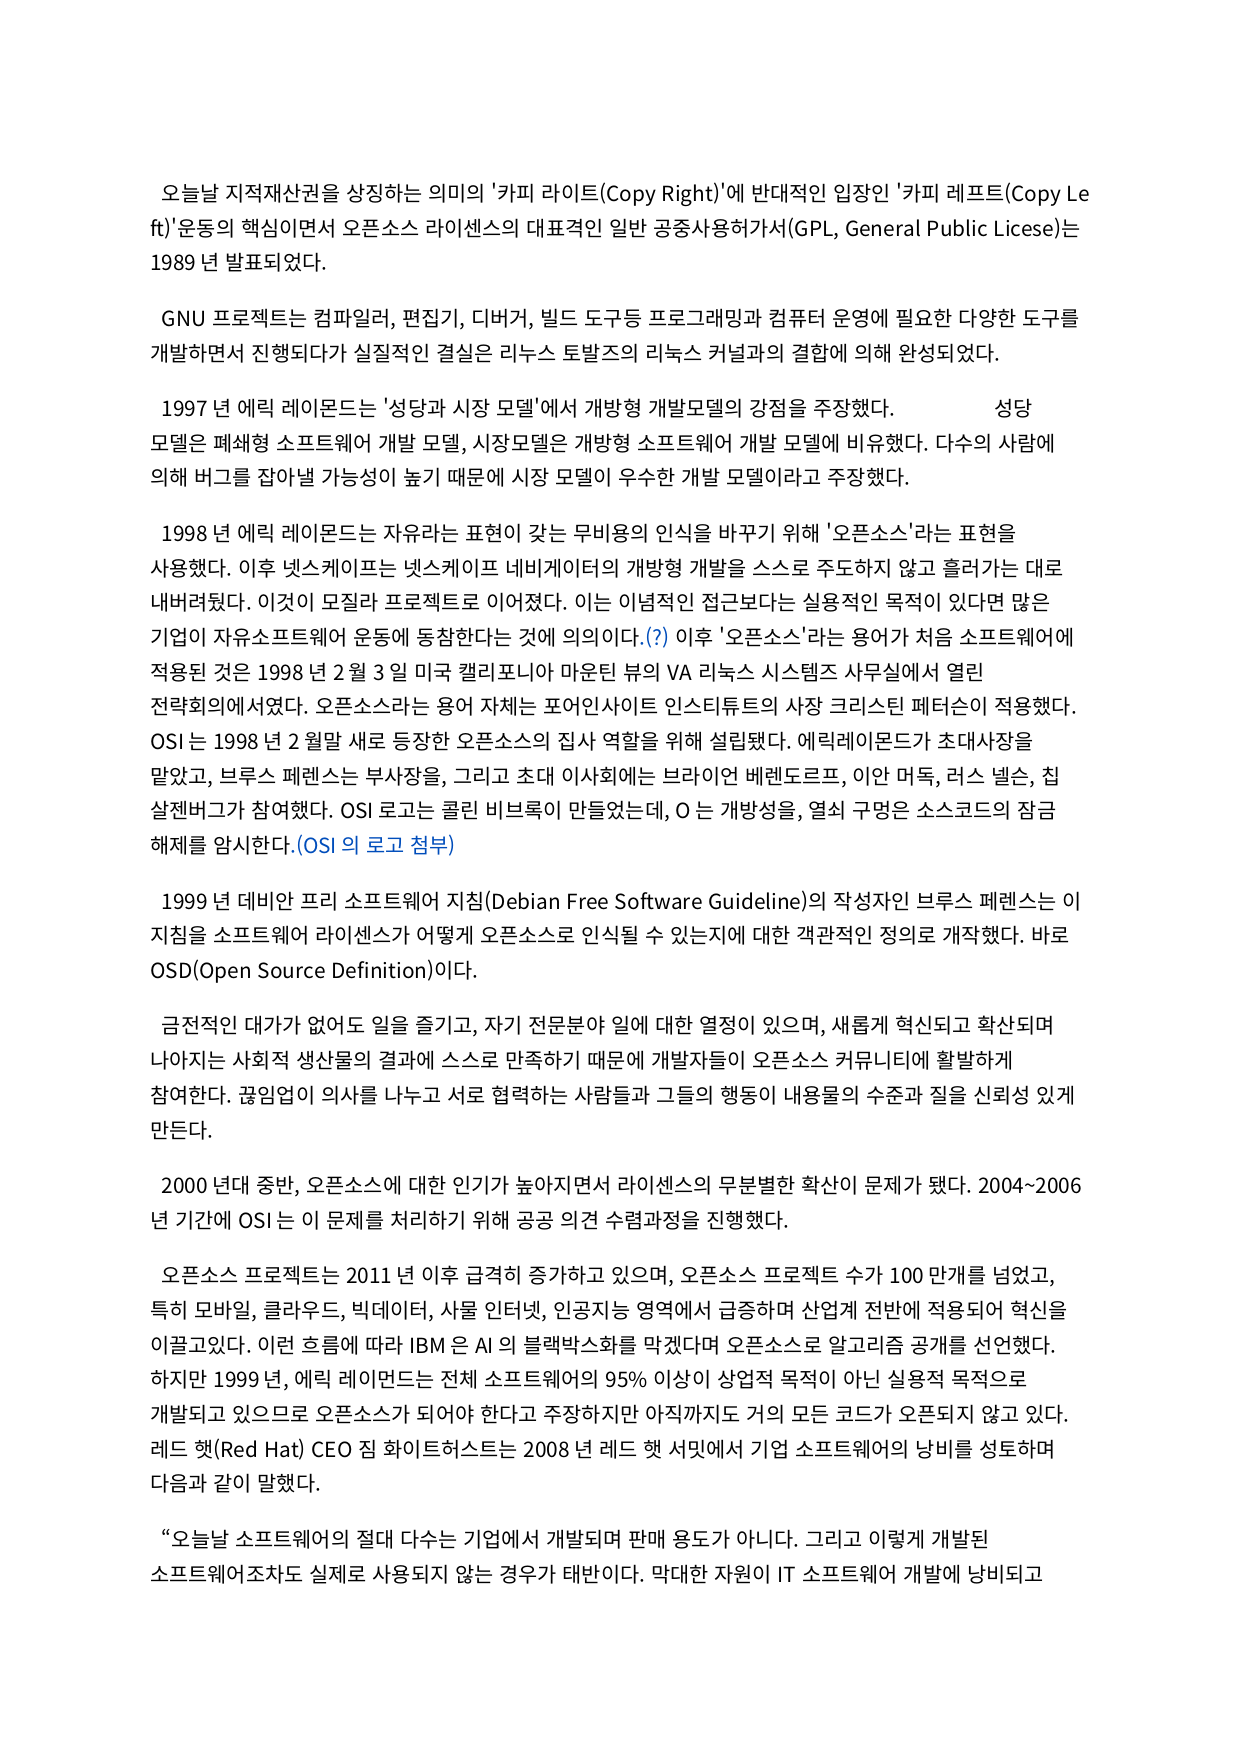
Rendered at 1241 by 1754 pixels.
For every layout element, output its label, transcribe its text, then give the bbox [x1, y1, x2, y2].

text 1997년 에릭 레이몬드는 '성당과 시장 모델'에서 개방형 개발모델의 강점을 주장했다. 성당 모델은 폐쇄형 소프트웨어 개발 모델, 시장모델은 개방형 소프트웨어 개발 모델에 비유했다. 다수의 사람에 의해 버그를 잡아낼 가능성이 높기 때문에 시장 모델이 우수한 개발 모델이라고 주장했다. [150, 392, 1090, 492]
text 2000년대 중반, 오픈소스에 대한 인기가 높아지면서 라이센스의 무분별한 확산이 문제가 됐다. 2004~2006년 기간에 OSI는 이 문제를 처리하기 위해 공공 의견 수렴과정을 진행했다. [150, 1169, 1090, 1234]
text 1998년 에릭 레이몬드는 자유라는 표현이 갖는 무비용의 인식을 바꾸기 위해 '오픈소스'라는 표현을 사용했다. 이후 넷스케이프는 넷스케이프 네비게이터의 개방형 개발을 스스로 주도하지 않고 흘러가는 대로 내버려뒀다. 이것이 모질라 프로젝트로 이어졌다. 이는 이념적인 접근보다는 실용적인 목적이 있다면 많은 기업이 자유소프트웨어 운동에 동참한다는 것에 의의이다.(?) 이후 '오픈소스'라는 용어가 처음 소프트웨어에 적용된 것은 1998년 2월 3일 미국 캘리포니아 마운틴 뷰의 VA 리눅스 시스템즈 사무실에서 열린 전략회의에서였다. 오픈소스라는 용어 자체는 포어인사이트 인스티튜트의 사장 크리스틴 페터슨이 적용했다. OSI는 1998년 2월말 새로 등장한 오픈소스의 집사 역할을 위해 설립됐다. 에릭레이몬드가 초대사장을 맡았고, 브루스 페렌스는 부사장을, 그리고 초대 이사회에는 브라이언 베렌도르프, 이안 머독, 러스 넬슨, 칩 살젠버그가 참여했다. OSI로고는 콜린 비브록이 만들었는데, O는 개방성을, 열쇠 구멍은 소스코드의 잠금 해제를 암시한다.(OSI의 로고 첨부) [150, 517, 1090, 859]
text GNU 프로젝트는 컴파일러, 편집기, 디버거, 빌드 도구등 프로그래밍과 컴퓨터 운영에 필요한 다양한 도구를 개발하면서 진행되다가 실질적인 결실은 리누스 토발즈의 리눅스 커널과의 결합에 의해 완성되었다. [150, 302, 1090, 367]
text 금전적인 대가가 없어도 일을 즐기고, 자기 전문분야 일에 대한 열정이 있으며, 새롭게 혁신되고 확산되며 나아지는 사회적 생산물의 결과에 스스로 만족하기 때문에 개발자들이 오픈소스 커뮤니티에 활발하게 참여한다. 끊임업이 의사를 나누고 서로 협력하는 사람들과 그들의 행동이 내용물의 수준과 질을 신뢰성 있게 만든다. [150, 1010, 1090, 1144]
text 1999년 데비안 프리 소프트웨어 지침(Debian Free Software Guideline)의 작성자인 브루스 페렌스는 이 지침을 소프트웨어 라이센스가 어떻게 오픈소스로 인식될 수 있는지에 대한 객관적인 정의로 개작했다. 바로 OSD(Open Source Definition)이다. [150, 885, 1090, 984]
text 오늘날 지적재산권을 상징하는 의미의 '카피 라이트(Copy Right)'에 반대적인 입장인 '카피 레프트(Copy Left)'운동의 핵심이면서 오픈소스 라이센스의 대표격인 일반 공중사용허가서(GPL, General Public Licese)는 1989년 발표되었다. [150, 177, 1090, 277]
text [150, 1523, 1090, 1588]
text 오픈소스 프로젝트는 2011년 이후 급격히 증가하고 있으며, 오픈소스 프로젝트 수가 100만개를 넘었고, 특히 모바일, 클라우드, 빅데이터, 사물 인터넷, 인공지능 영역에서 급증하며 산업계 전반에 적용되어 혁신을 이끌고있다. 이런 흐름에 따라 IBM은 AI의 블랙박스화를 막겠다며 오픈소스로 알고리즘 공개를 선언했다. 하지만 1999년, 에릭 레이먼드는 전체 소프트웨어의 95% 이상이 상업적 목적이 아닌 실용적 목적으로 개발되고 있으므로 오픈소스가 되어야 한다고 주장하지만 아직까지도 거의 모든 코드가 오픈되지 않고 있다. 레드 햇(Red Hat) CEO 짐 화이트허스트는 2008년 레드 햇 서밋에서 기업 소프트웨어의 낭비를 성토하며 다음과 같이 말했다. [150, 1259, 1090, 1498]
